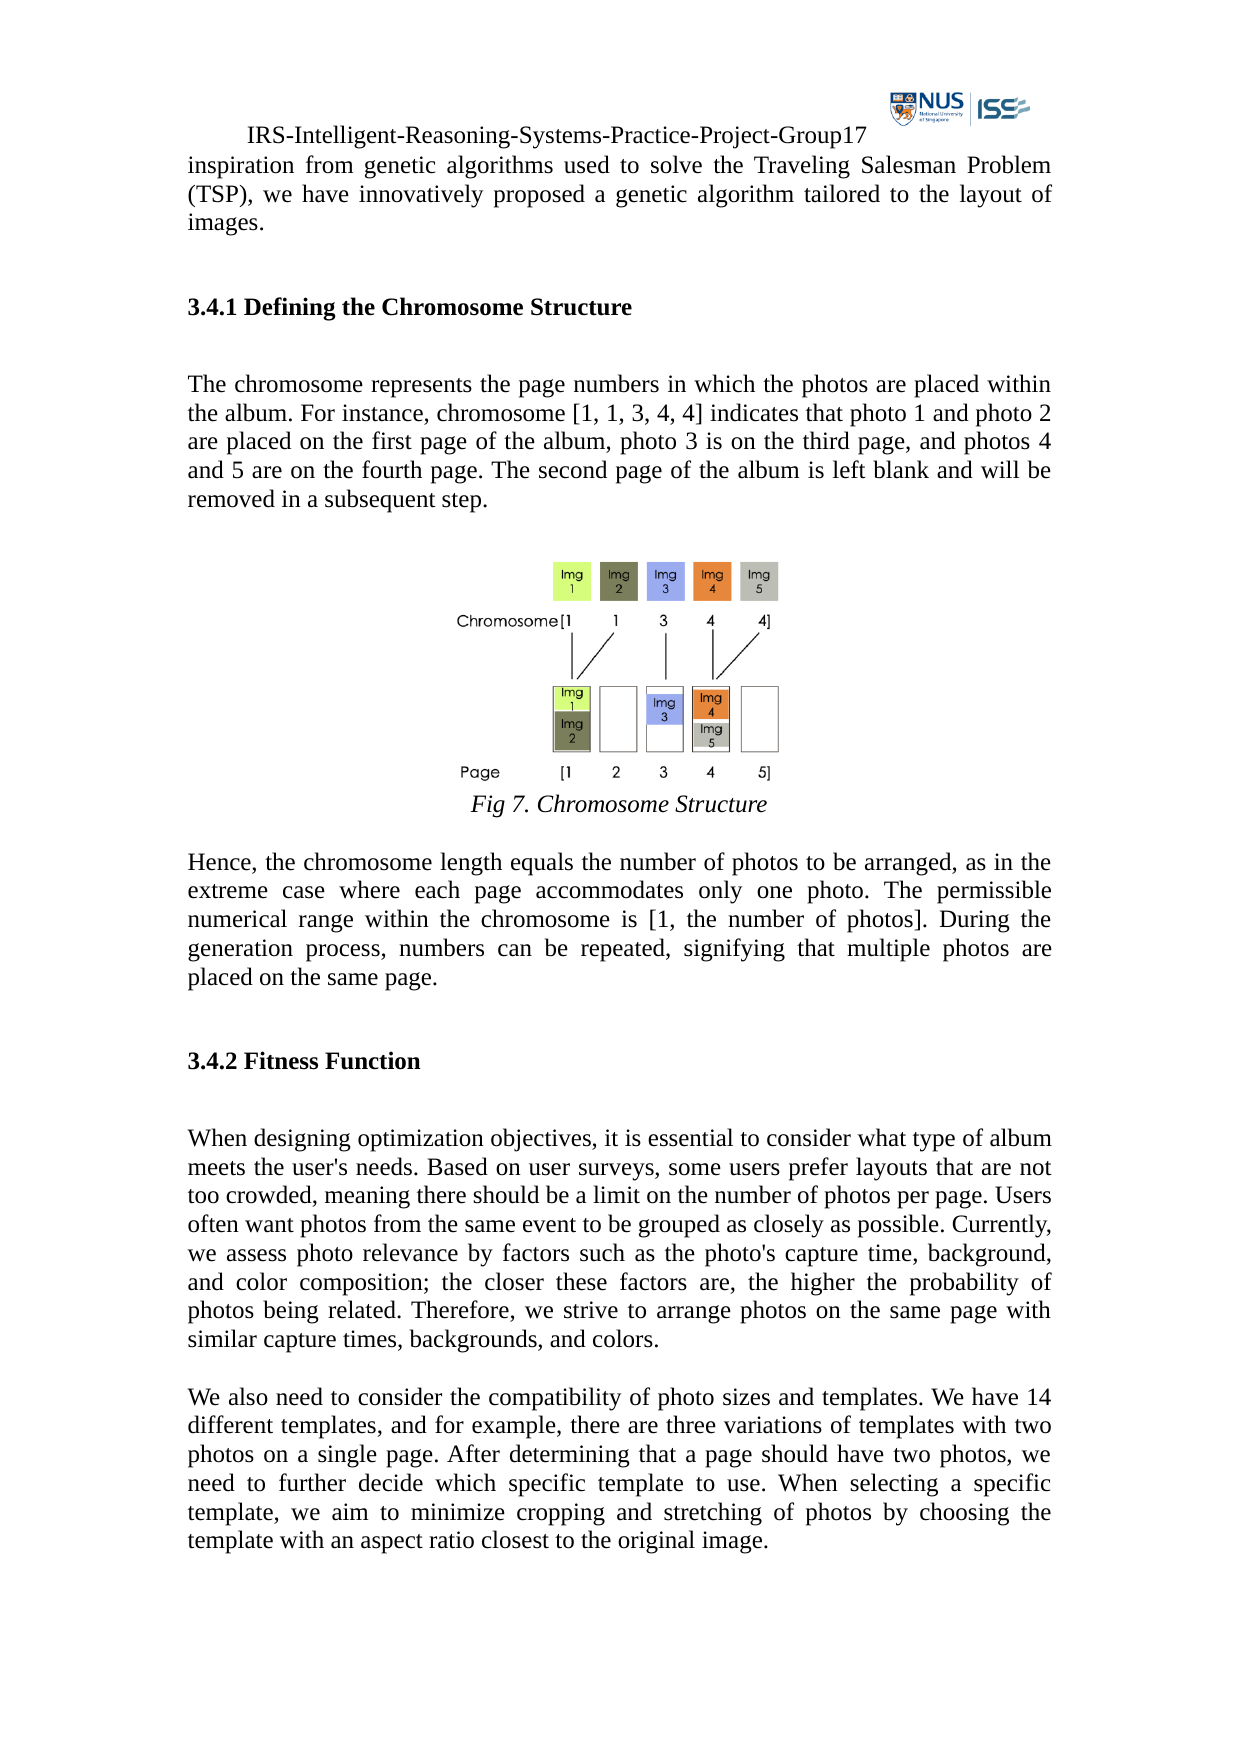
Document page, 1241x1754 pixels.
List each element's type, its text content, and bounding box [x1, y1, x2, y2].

text Hence, the chromosome length equals the number of photos to be arranged, as in the extreme case where each page accommodates only one photo. The permissible numerical range within the chromosome is [1, the number of photos]. During the generation process, numbers can be repeated, signifying that multiple photos are placed on the same page. [187, 847, 1053, 991]
text When designing optimization objectives, it is essential to consider what type of album meets the user's needs. Based on user surveys, some users prefer layouts that are not too crowded, meaning there should be a limit on the number of photos per page. Users often want photos from the same event to be grouped as closely as possible. Currently, we assess photo relevance by factors such as the photo's capture time, background, and color composition; the closer these factors are, the higher the probability of photos being related. Therefore, we strive to arrange photos on the same page with similar capture times, backgrounds, and colors. [187, 1123, 1053, 1353]
text Fig 7. Chromosome Structure [187, 789, 1053, 818]
text We also need to consider the compatibility of photo sizes and templates. We have 14 different templates, and for example, there are three variations of templates with two photos on a single page. After determining that a page should have two photos, we need to further decide which specific template to use. When selecting a specific template, we aim to minimize cropping and stretching of photos by choosing the template with an aspect ratio closest to the original image. [187, 1382, 1053, 1554]
picture [455, 541, 785, 790]
text The chromosome represents the page numbers in which the photos are placed within the album. For instance, chromosome [1, 1, 3, 4, 4] indicates that photo 1 and photo 2 are placed on the first page of the album, photo 3 is on the third page, and photos 4 and 5 are on the fourth page. The second page of the album is left blank and will be removed in a subsequent step. [187, 369, 1053, 513]
picture [867, 75, 1053, 144]
subtitle 3.4.1 Defining the Chromosome Structure [187, 292, 1053, 321]
subtitle 3.4.2 Fitness Function [187, 1046, 1053, 1075]
